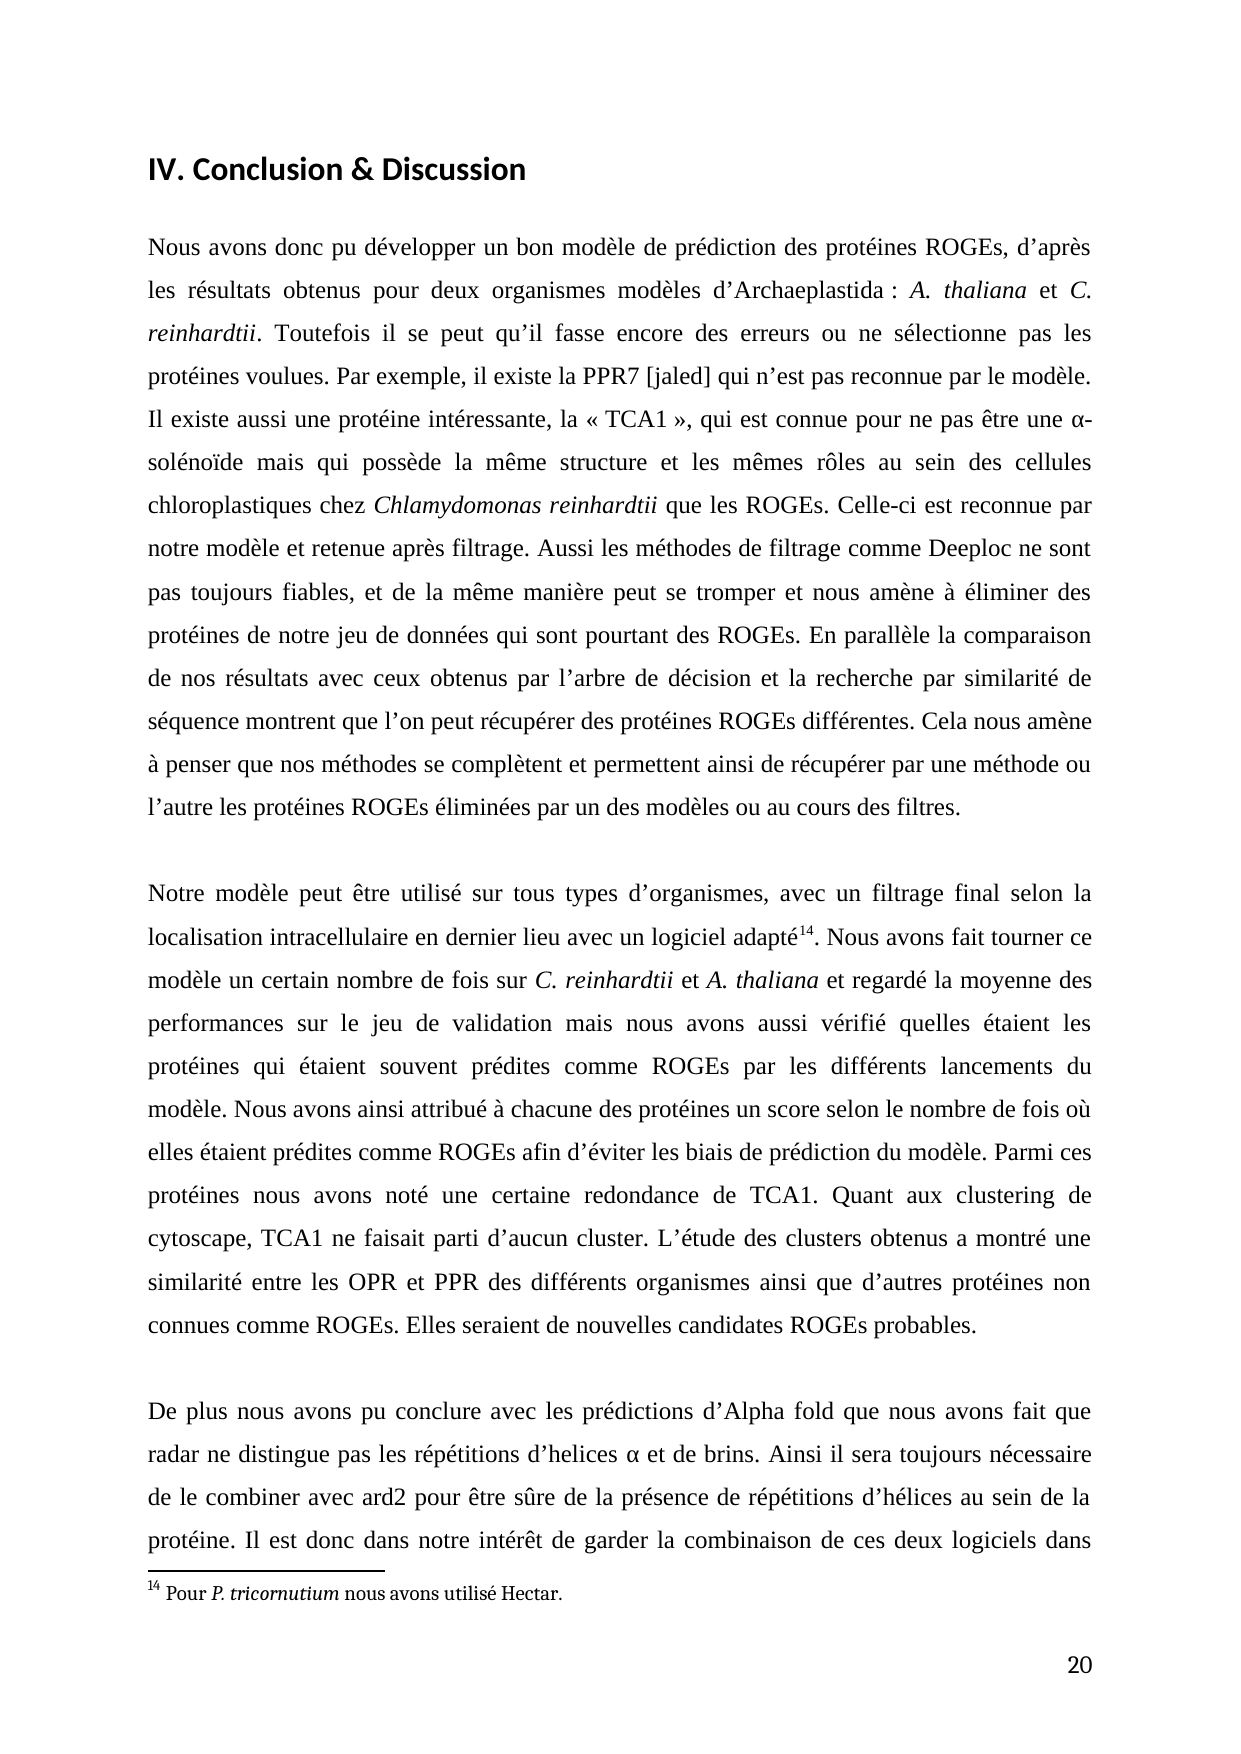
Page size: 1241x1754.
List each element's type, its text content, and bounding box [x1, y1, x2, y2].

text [148, 1396, 1092, 1554]
text Notre modèle peut être utilisé sur tous types d’organismes, avec un filtrage final selon la localisation intracellulaire en dernier lieu avec un logiciel adapté. Nous avons fait tourner ce modèle un certain nombre de fois sur C. reinhardtii et A. thaliana et regardé la moyenne des performances sur le jeu de validation mais nous avons aussi vérifié quelles étaient les protéines qui étaient souvent prédites comme ROGEs par les différents lancements du modèle. Nous avons ainsi attribué à chacune des protéines un score selon le nombre de fois où elles étaient prédites comme ROGEs afin d’éviter les biais de prédiction du modèle. Parmi ces protéines nous avons noté une certaine redondance de TCA1. Quant aux clustering de cytoscape, TCA1 ne faisait parti d’aucun cluster. L’étude des clusters obtenus a montré une similarité entre les OPR et PPR des différents organismes ainsi que d’autres protéines non connues comme ROGEs. Elles seraient de nouvelles candidates ROGEs probables. [148, 878, 1092, 1338]
subtitle IV. Conclusion & Discussion [148, 148, 1092, 188]
text Nous avons donc pu développer un bon modèle de prédiction des protéines ROGEs, d’après les résultats obtenus pour deux organismes modèles d’Archaeplastida : A. thaliana et C. reinhardtii. Toutefois il se peut qu’il fasse encore des erreurs ou ne sélectionne pas les protéines voulues. Par exemple, il existe la PPR7 [jaled] qui n’est pas reconnue par le modèle. Il existe aussi une protéine intéressante, la « TCA1 », qui est connue pour ne pas être une α-solénoïde mais qui possède la même structure et les mêmes rôles au sein des cellules chloroplastiques chez Chlamydomonas reinhardtii que les ROGEs. Celle-ci est reconnue par notre modèle et retenue après filtrage. Aussi les méthodes de filtrage comme Deeploc ne sont pas toujours fiables, et de la même manière peut se tromper et nous amène à éliminer des protéines de notre jeu de données qui sont pourtant des ROGEs. En parallèle la comparaison de nos résultats avec ceux obtenus par l’arbre de décision et la recherche par similarité de séquence montrent que l’on peut récupérer des protéines ROGEs différentes. Cela nous amène à penser que nos méthodes se complètent et permettent ainsi de récupérer par une méthode ou l’autre les protéines ROGEs éliminées par un des modèles ou au cours des filtres. [148, 232, 1092, 821]
